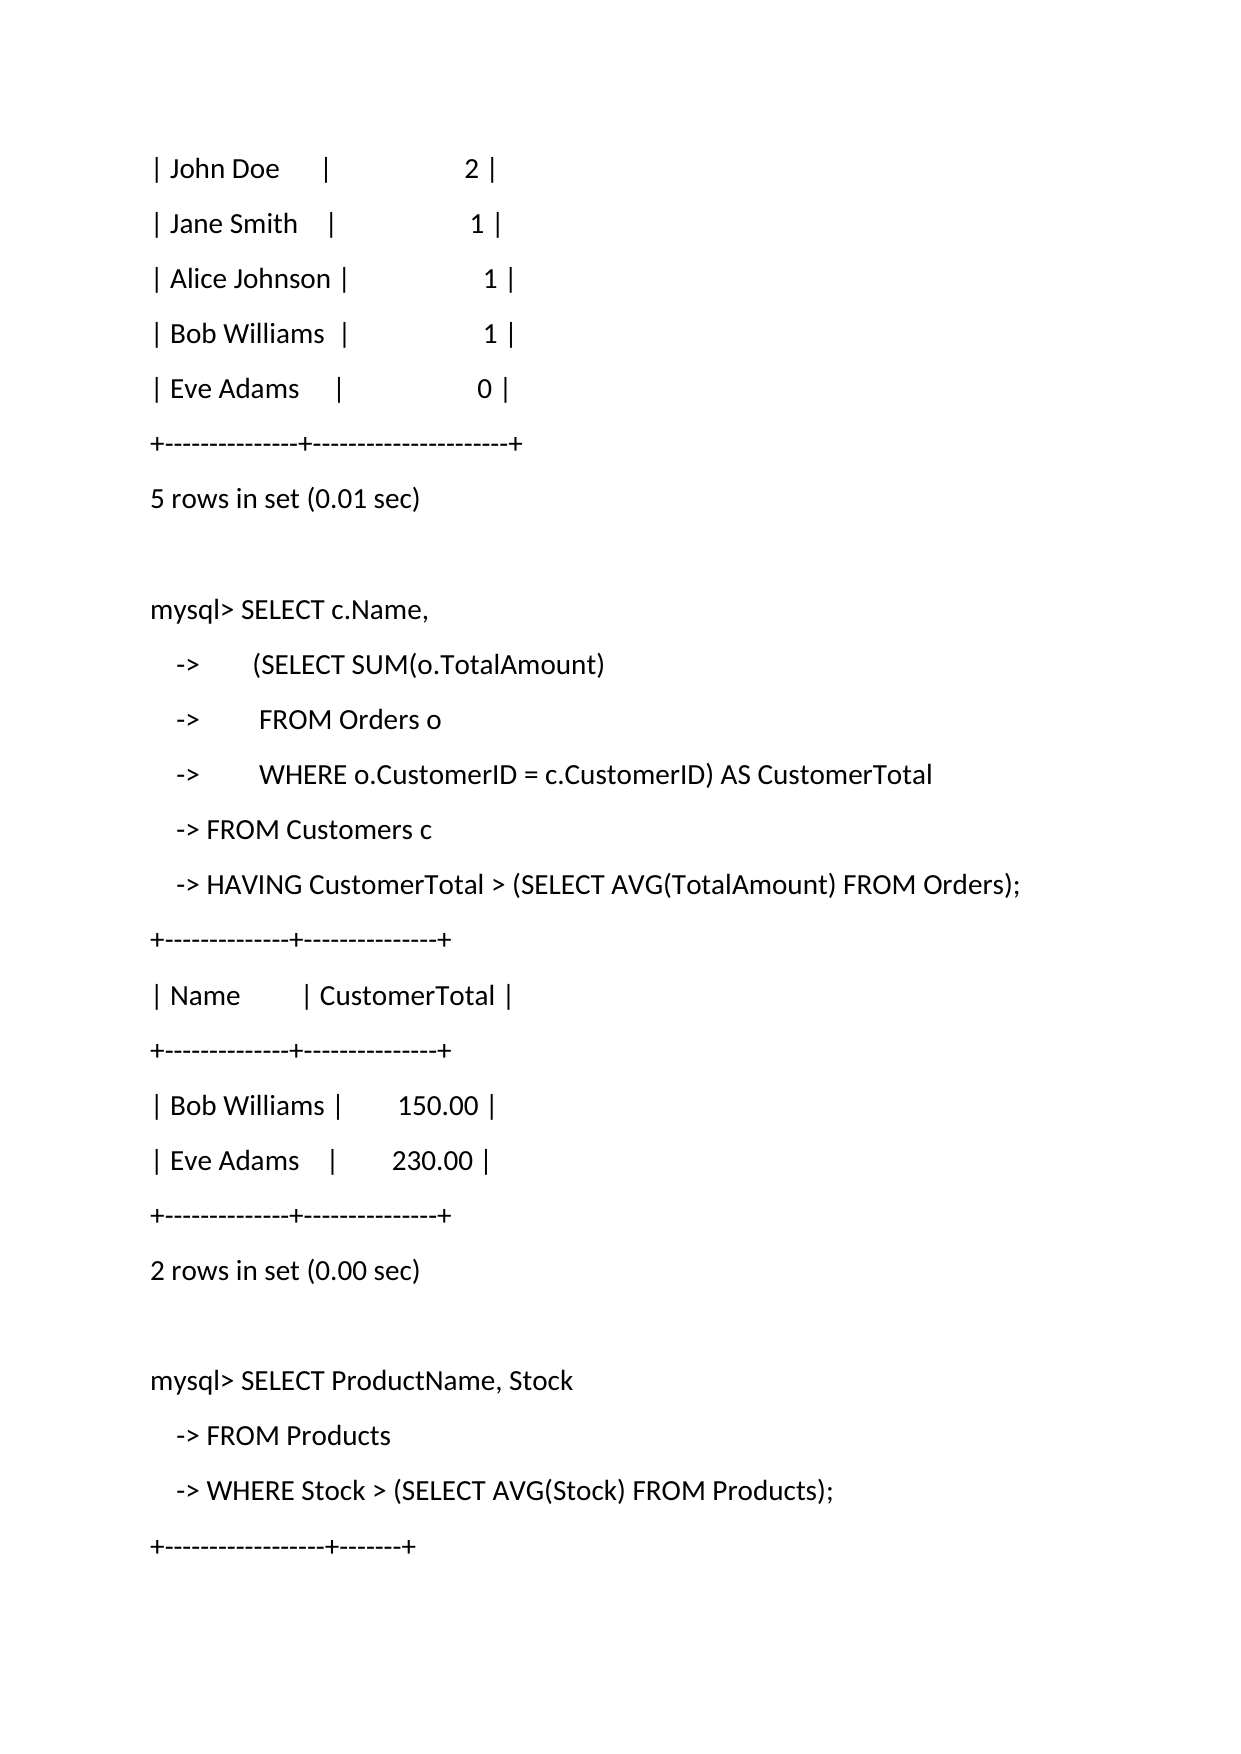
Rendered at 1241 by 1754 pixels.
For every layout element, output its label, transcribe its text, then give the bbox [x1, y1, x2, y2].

text -> HAVING CustomerTotal > (SELECT AVG(TotalAmount) FROM Orders); [150, 866, 1090, 902]
text -> WHERE Stock > (SELECT AVG(Stock) FROM Products); [150, 1472, 1090, 1508]
text mysql> SELECT ProductName, Stock [150, 1362, 1090, 1398]
text 2 rows in set (0.00 sec) [150, 1252, 1090, 1288]
text 5 rows in set (0.01 sec) [150, 481, 1090, 516]
text | Bob Williams | 1 | [150, 315, 1090, 351]
text mysql> SELECT c.Name, [150, 591, 1090, 626]
text | Eve Adams | 0 | [150, 370, 1090, 406]
text -> FROM Customers c [150, 811, 1090, 847]
text +------------------+-------+ [150, 1528, 1090, 1563]
text +--------------+---------------+ [150, 1032, 1090, 1067]
text | Eve Adams | 230.00 | [150, 1142, 1090, 1177]
text +--------------+---------------+ [150, 921, 1090, 957]
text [150, 426, 1090, 461]
text -> (SELECT SUM(o.TotalAmount) [150, 646, 1090, 682]
text | John Doe | 2 | [150, 150, 1090, 186]
text | Name | CustomerTotal | [150, 977, 1090, 1012]
text -> WHERE o.CustomerID = c.CustomerID) AS CustomerTotal [150, 756, 1090, 792]
text +--------------+---------------+ [150, 1197, 1090, 1233]
text -> FROM Orders o [150, 701, 1090, 737]
text | Jane Smith | 1 | [150, 205, 1090, 241]
text -> FROM Products [150, 1417, 1090, 1453]
text | Bob Williams | 150.00 | [150, 1087, 1090, 1122]
text | Alice Johnson | 1 | [150, 260, 1090, 296]
